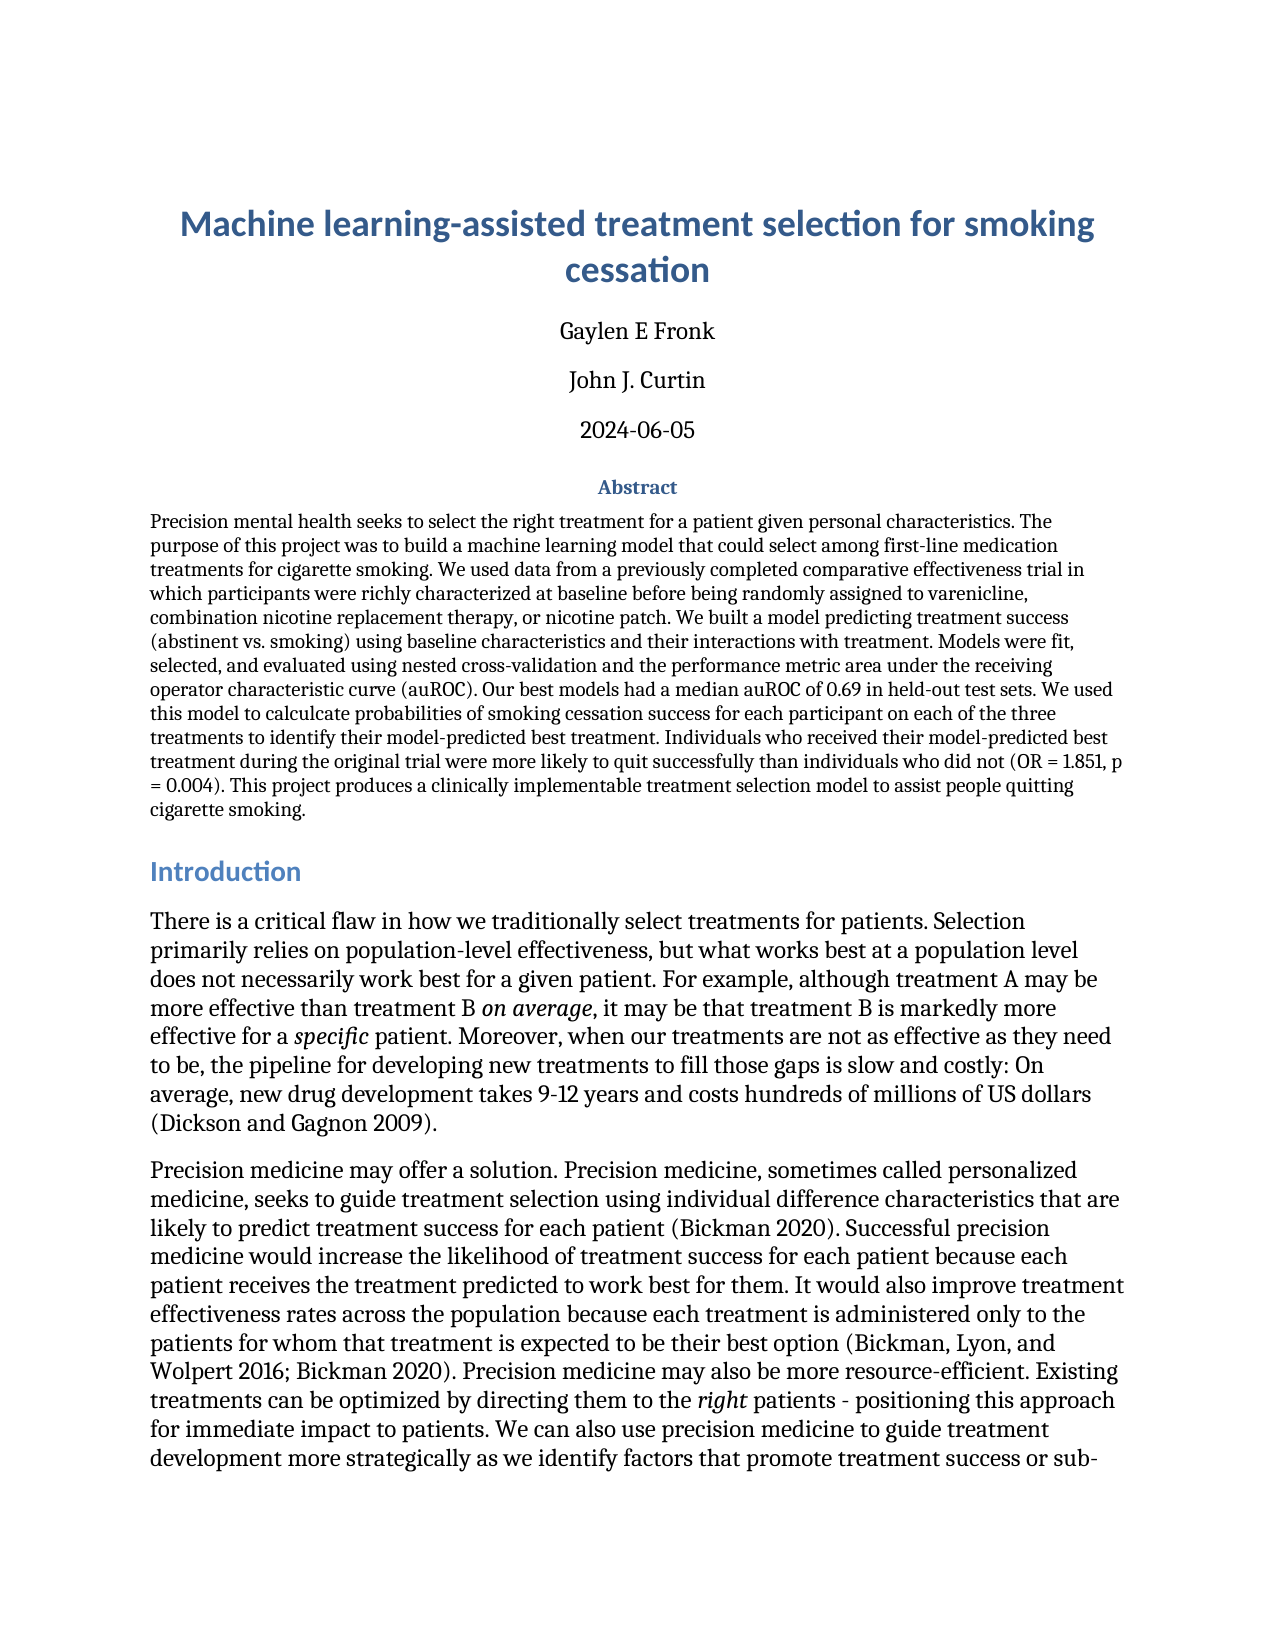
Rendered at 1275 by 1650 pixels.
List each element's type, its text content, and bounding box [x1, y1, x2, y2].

title Machine learning-assisted treatment selection for smoking cessation [150, 200, 1125, 292]
text Precision mental health seeks to select the right treatment for a patient given personal characteristics. The purpose of this project was to build a machine learning model that could select among first-line medication treatments for cigarette smoking. We used data from a previously completed comparative effectiveness trial in which participants were richly characterized at baseline before being randomly assigned to varenicline, combination nicotine replacement therapy, or nicotine patch. We built a model predicting treatment success (abstinent vs. smoking) using baseline characteristics and their interactions with treatment. Models were fit, selected, and evaluated using nested cross-validation and the performance metric area under the receiving operator characteristic curve (auROC). Our best models had a median auROC of 0.69 in held-out test sets. We used this model to calculcate probabilities of smoking cessation success for each participant on each of the three treatments to identify their model-predicted best treatment. Individuals who received their model-predicted best treatment during the original trial were more likely to quit successfully than individuals who did not (OR = 1.851, p = 0.004). This project produces a clinically implementable treatment selection model to assist people quitting cigarette smoking. [150, 510, 1125, 822]
text 2024-06-05 [150, 416, 1125, 444]
title Abstract [150, 476, 1125, 500]
subtitle Introduction [150, 853, 1125, 888]
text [150, 1156, 1125, 1472]
text Gaylen E Fronk [150, 317, 1125, 345]
text There is a critical flaw in how we traditionally select treatments for patients. Selection primarily relies on population-level effectiveness, but what works best at a population level does not necessarily work best for a given patient. For example, although treatment A may be more effective than treatment B on average, it may be that treatment B is markedly more effective for a specific patient. Moreover, when our treatments are not as effective as they need to be, the pipeline for developing new treatments to fill those gaps is slow and costly: On average, new drug development takes 9-12 years and costs hundreds of millions of US dollars (Dickson and Gagnon 2009). [150, 907, 1125, 1137]
text John J. Curtin [150, 366, 1125, 395]
